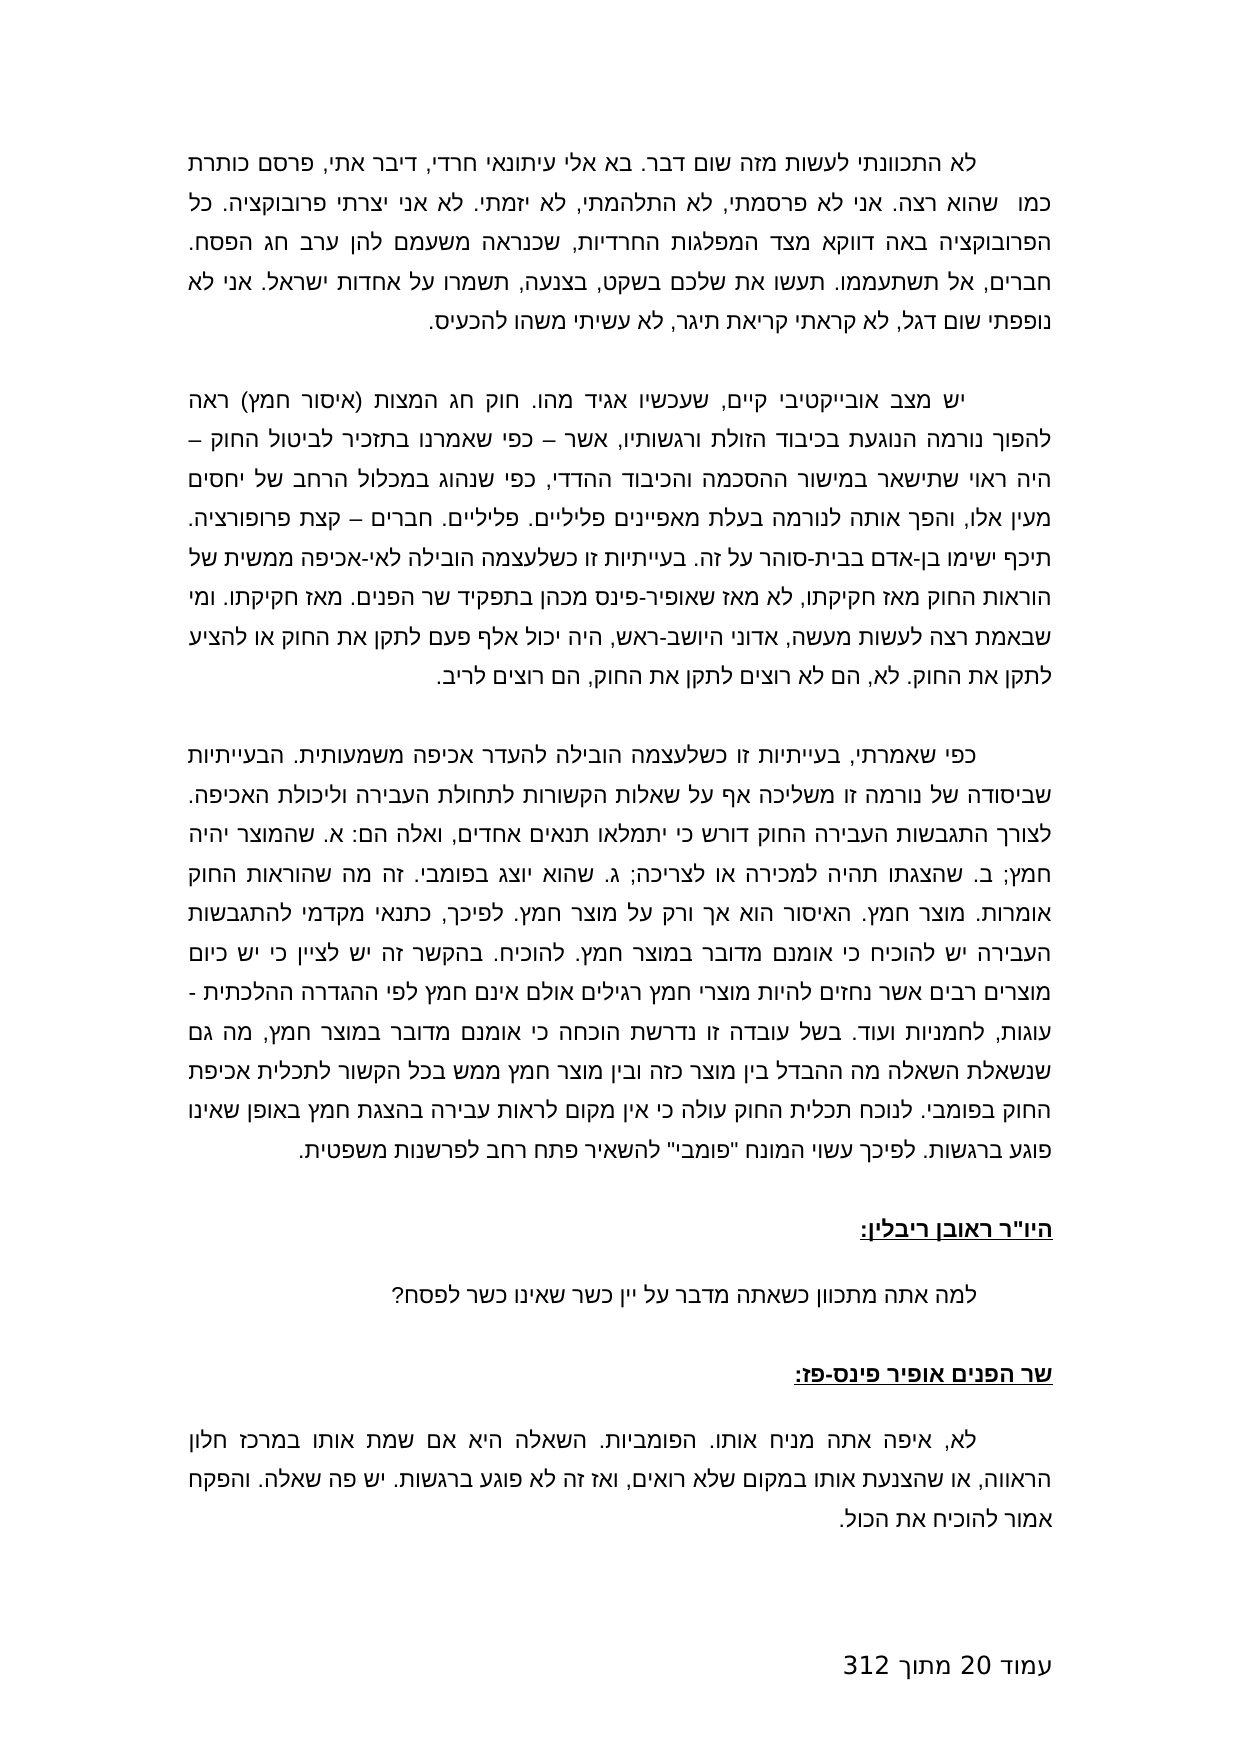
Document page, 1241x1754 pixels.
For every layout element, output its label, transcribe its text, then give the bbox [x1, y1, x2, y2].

text למה אתה מתכוון כשאתה מדבר על יין כשר שאינו כשר לפסח? [187, 1282, 1053, 1308]
text כפי שאמרתי, בעייתיות זו כשלעצמה הובילה להעדר אכיפה משמעותית. הבעייתיות שביסודה של נורמה זו משליכה אף על שאלות הקשורות לתחולת העבירה וליכולת האכיפה. לצורך התגבשות העבירה החוק דורש כי יתמלאו תנאים אחדים, ואלה הם: א. שהמוצר יהיה חמץ; ב. שהצגתו תהיה למכירה או לצריכה; ג. שהוא יוצג בפומבי. זה מה שהוראות החוק אומרות. מוצר חמץ. האיסור הוא אך ורק על מוצר חמץ. לפיכך, כתנאי מקדמי להתגבשות העבירה יש להוכיח כי אומנם מדובר במוצר חמץ. להוכיח. בהקשר זה יש לציין כי יש כיום מוצרים רבים אשר נחזים להיות מוצרי חמץ רגילים אולם אינם חמץ לפי ההגדרה ההלכתית - עוגות, לחמניות ועוד. בשל עובדה זו נדרשת הוכחה כי אומנם מדובר במוצר חמץ, מה גם שנשאלת השאלה מה ההבדל בין מוצר כזה ובין מוצר חמץ ממש בכל הקשור לתכלית אכיפת החוק בפומבי. לנוכח תכלית החוק עולה כי אין מקום לראות עבירה בהצגת חמץ באופן שאינו פוגע ברגשות. לפיכך עשוי המונח "פומבי" להשאיר פתח רחב לפרשנות משפטית. [187, 742, 1053, 1163]
text לא, איפה אתה מניח אותו. הפומביות. השאלה היא אם שמת אותו במרכז חלון הראווה, או שהצנעת אותו במקום שלא רואים, ואז זה לא פוגע ברגשות. יש פה שאלה. והפקח אמור להוכיח את הכול. [187, 1427, 1053, 1532]
text היו"ר ראובן ריבלין: [187, 1216, 1053, 1242]
text יש מצב אובייקטיבי קיים, שעכשיו אגיד מהו. חוק חג המצות (איסור חמץ) ראה להפוך נורמה הנוגעת בכיבוד הזולת ורגשותיו, אשר – כפי שאמרנו בתזכיר לביטול החוק – היה ראוי שתישאר במישור ההסכמה והכיבוד ההדדי, כפי שנהוג במכלול הרחב של יחסים מעין אלו, והפך אותה לנורמה בעלת מאפיינים פליליים. פליליים. חברים – קצת פרופורציה. תיכף ישימו בן-אדם בבית-סוהר על זה. בעייתיות זו כשלעצמה הובילה לאי-אכיפה ממשית של הוראות החוק מאז חקיקתו, לא מאז שאופיר-פינס מכהן בתפקיד שר הפנים. מאז חקיקתו. ומי שבאמת רצה לעשות מעשה, אדוני היושב-ראש, היה יכול אלף פעם לתקן את החוק או להציע לתקן את החוק. לא, הם לא רוצים לתקן את החוק, הם רוצים לריב. [187, 387, 1053, 689]
text שר הפנים אופיר פינס-פז: [187, 1361, 1053, 1387]
text לא התכוונתי לעשות מזה שום דבר. בא אלי עיתונאי חרדי, דיבר אתי, פרסם כותרת כמו שהוא רצה. אני לא פרסמתי, לא התלהמתי, לא יזמתי. לא אני יצרתי פרובוקציה. כל הפרובוקציה באה דווקא מצד המפלגות החרדיות, שכנראה משעמם להן ערב חג הפסח. חברים, אל תשתעממו. תעשו את שלכם בשקט, בצנעה, תשמרו על אחדות ישראל. אני לא נופפתי שום דגל, לא קראתי קריאת תיגר, לא עשיתי משהו להכעיס. [187, 150, 1053, 334]
